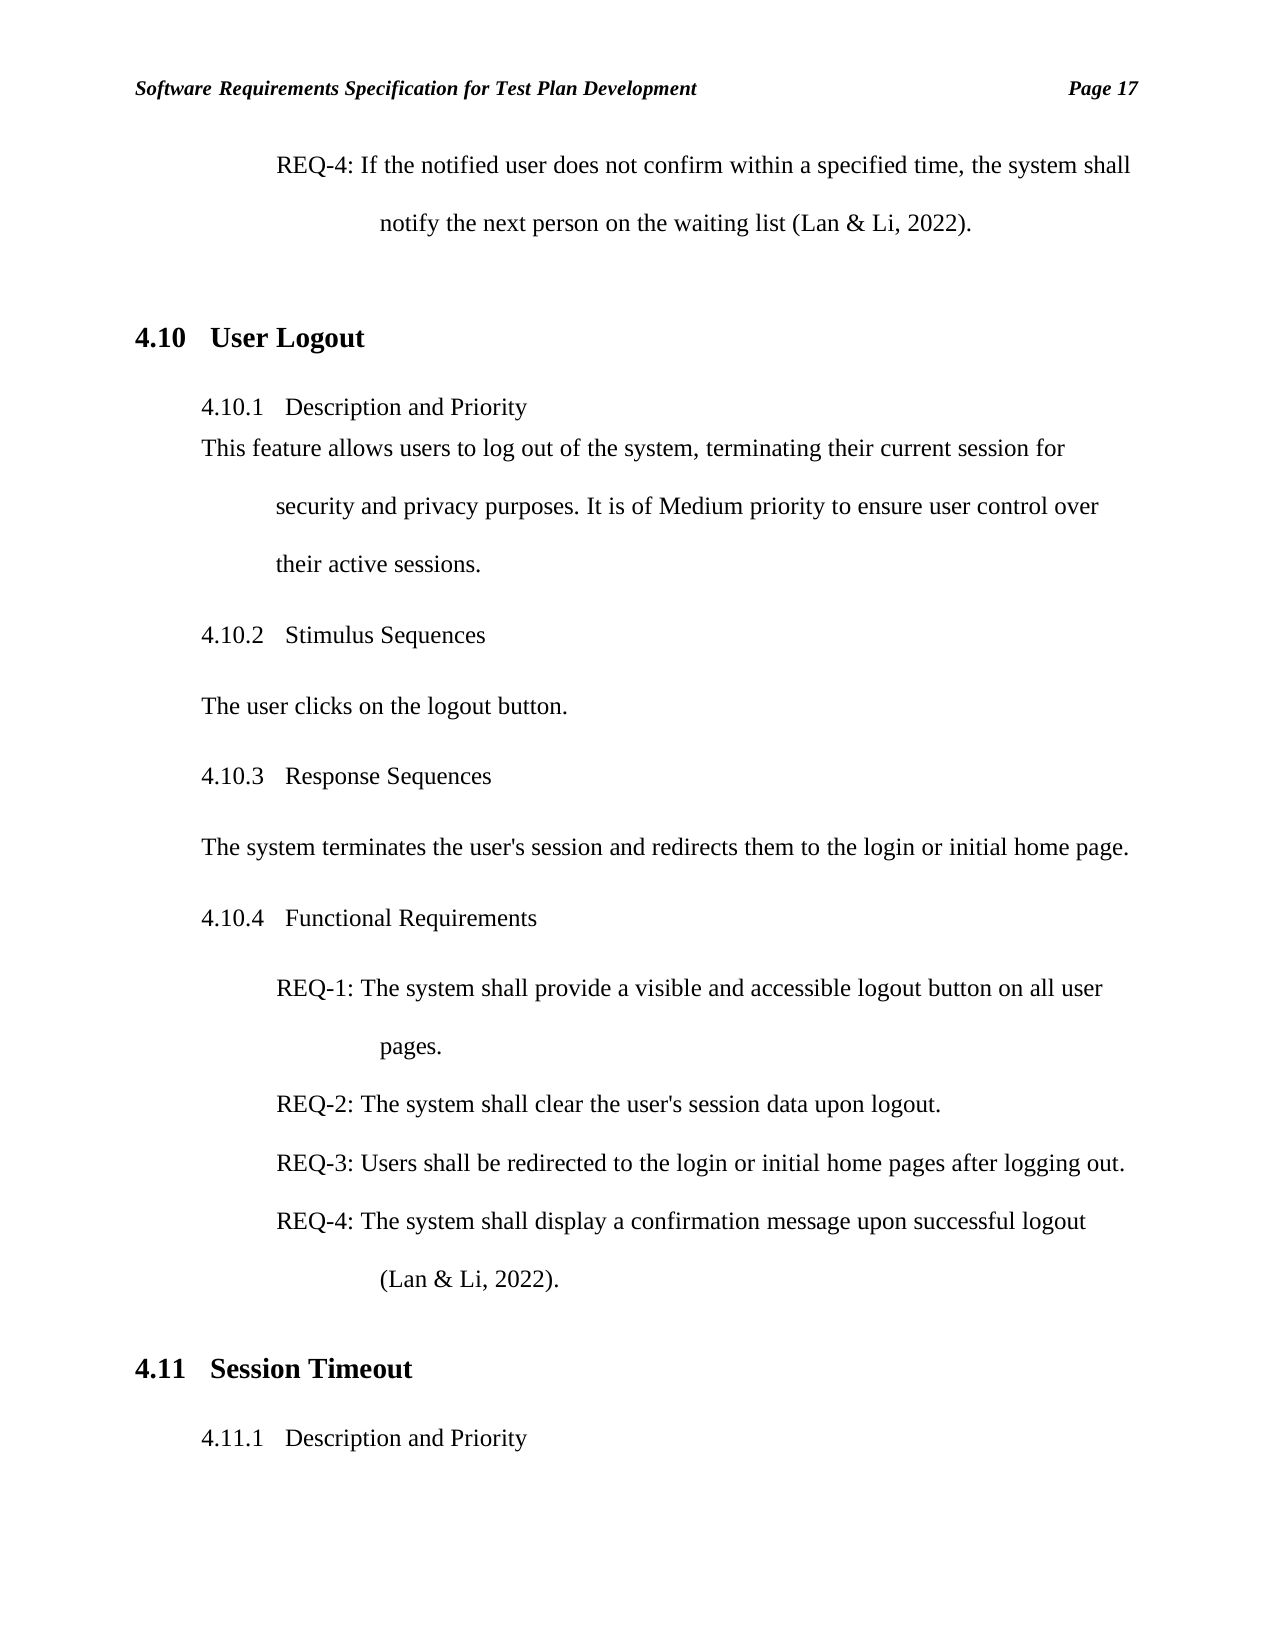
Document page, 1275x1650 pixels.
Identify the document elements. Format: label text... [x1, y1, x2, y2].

list Session Timeout [135, 1351, 1140, 1384]
list The user clicks on the logout button. [201, 691, 1140, 720]
text REQ-1: The system shall provide a visible and accessible logout button on all user pages. [276, 973, 1140, 1060]
list The system terminates the user's session and redirects them to the login or initial home page. [201, 832, 1140, 861]
list User Logout [135, 320, 1140, 354]
text REQ-4: The system shall display a confirmation message upon successful logout (Lan & Li, 2022). [276, 1206, 1140, 1293]
text REQ-2: The system shall clear the user's session data upon logout. [276, 1089, 1140, 1118]
text REQ-4: If the notified user does not confirm within a specified time, the system shall notify the next person on the waiting list (Lan & Li, 2022). [276, 150, 1140, 237]
text 4.10.1 Description and Priority [201, 396, 1140, 421]
text 4.10.3 Response Sequences [201, 761, 1140, 790]
text REQ-3: Users shall be redirected to the login or initial home pages after logging out. [276, 1147, 1140, 1177]
text 4.11.1 Description and Priority [201, 1426, 1140, 1451]
text 4.10.4 Functional Requirements [201, 902, 1140, 932]
text 4.10.2 Stimulus Sequences [201, 620, 1140, 649]
list This feature allows users to log out of the system, terminating their current session for security and privacy purposes. It is of Medium priority to ensure user control over their active sessions. [201, 433, 1140, 578]
